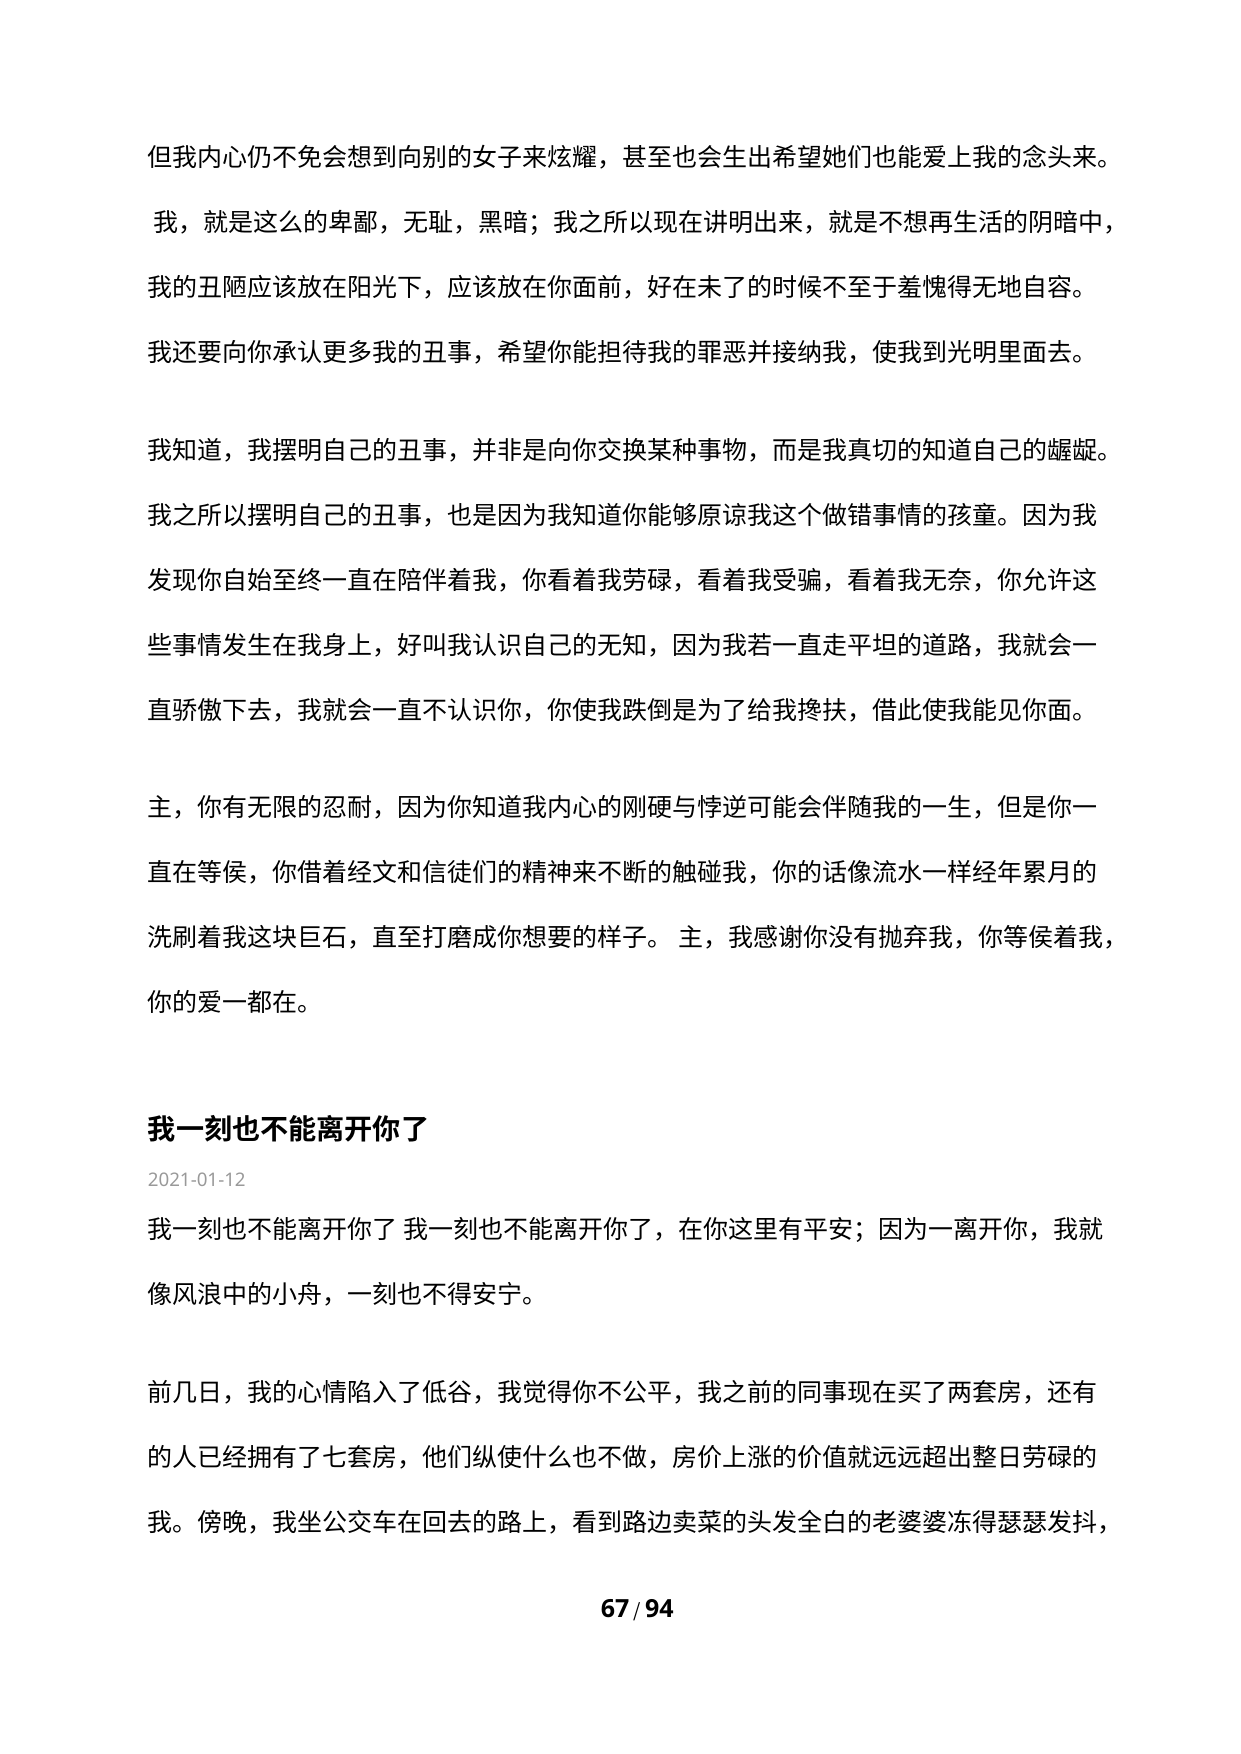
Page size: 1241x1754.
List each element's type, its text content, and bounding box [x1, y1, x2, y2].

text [148, 1358, 1122, 1553]
text 我一刻也不能离开你了 [148, 1095, 1122, 1160]
text 我一刻也不能离开你了 我一刻也不能离开你了，在你这里有平安；因为一离开你，我就像风浪中的小舟，一刻也不得安宁。 [148, 1196, 1122, 1326]
text 2021-01-12 [148, 1163, 1122, 1196]
text 主，你有无限的忍耐，因为你知道我内心的刚硬与悖逆可能会伴随我的一生，但是你一直在等侯，你借着经文和信徒们的精神来不断的触碰我，你的话像流水一样经年累月的洗刷着我这块巨石，直至打磨成你想要的样子。 主，我感谢你没有抛弃我，你等侯着我，你的爱一都在。 [148, 773, 1122, 1033]
text 我知道，我摆明自己的丑事，并非是向你交换某种事物，而是我真切的知道自己的龌龊。我之所以摆明自己的丑事，也是因为我知道你能够原谅我这个做错事情的孩童。因为我发现你自始至终一直在陪伴着我，你看着我劳碌，看着我受骗，看着我无奈，你允许这些事情发生在我身上，好叫我认识自己的无知，因为我若一直走平坦的道路，我就会一直骄傲下去，我就会一直不认识你，你使我跌倒是为了给我搀扶，借此使我能见你面。 [148, 416, 1122, 741]
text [148, 123, 1122, 383]
